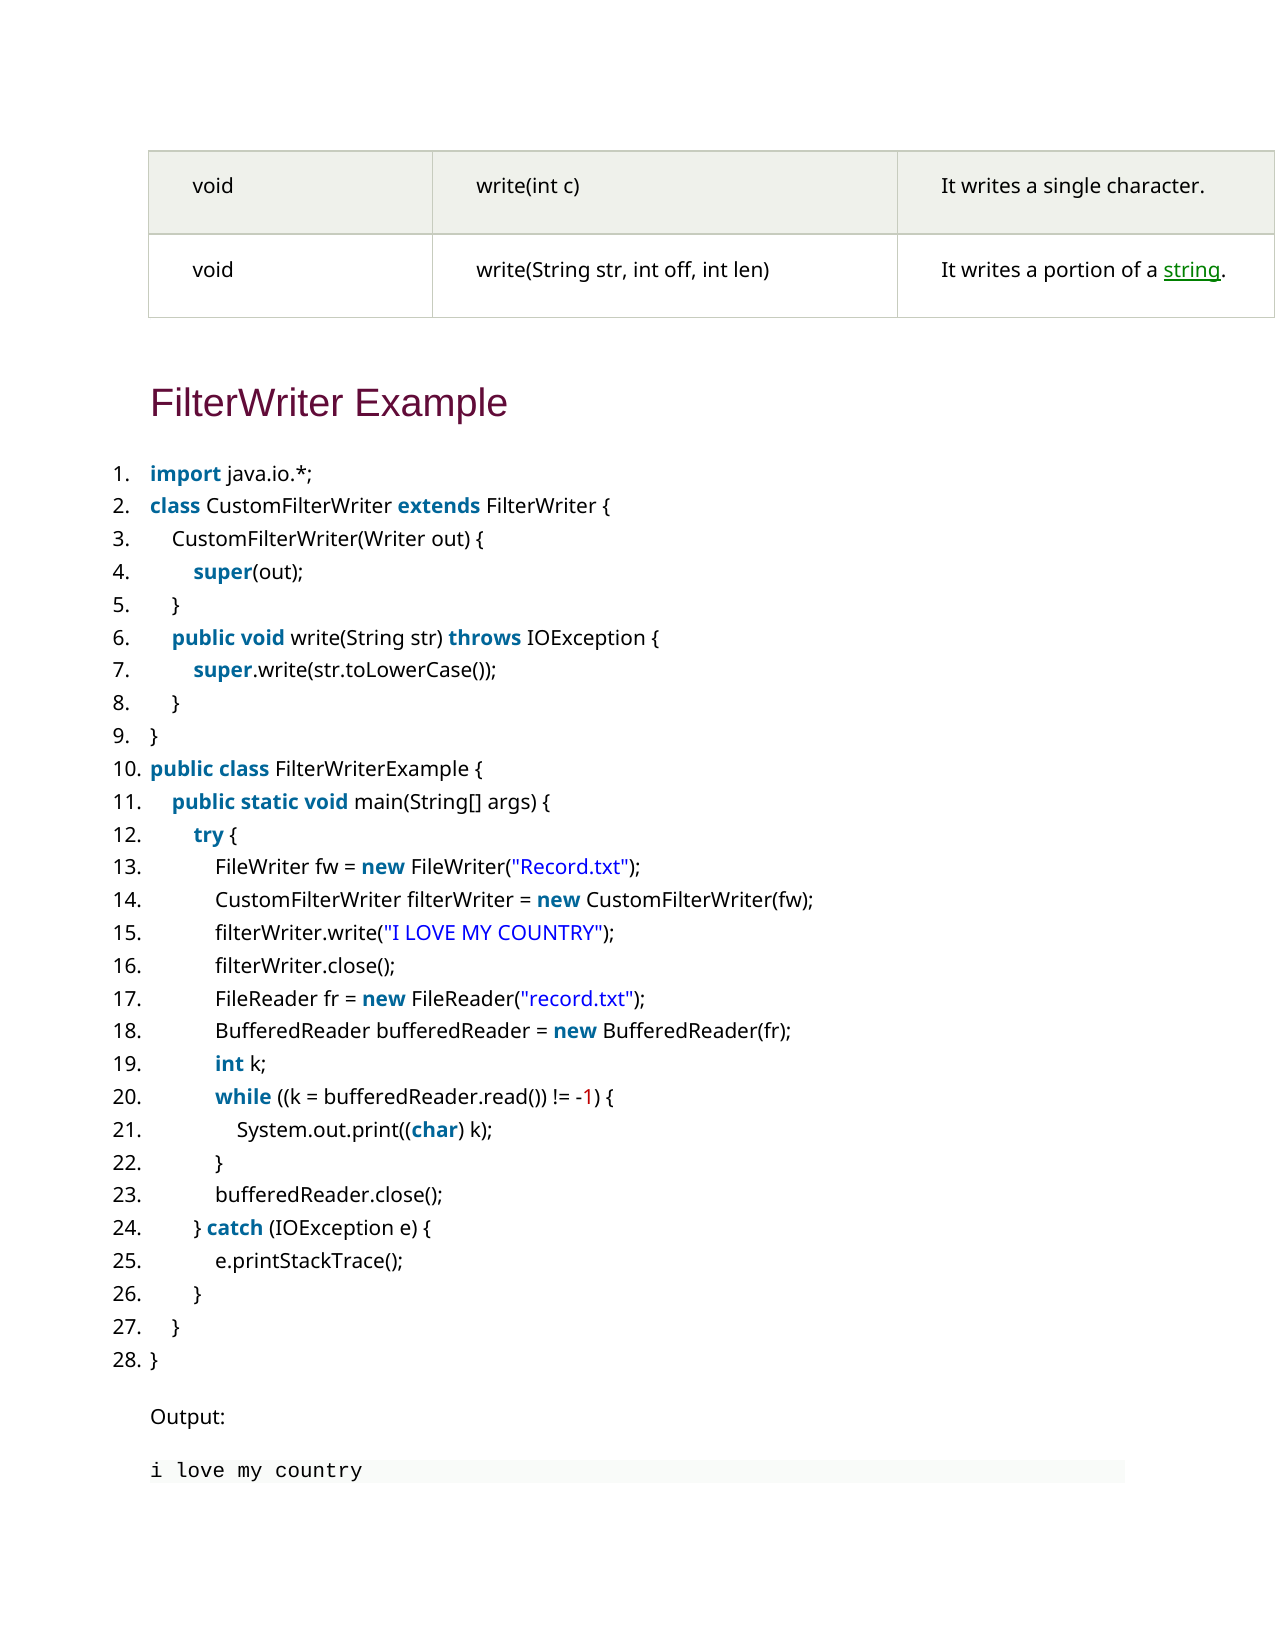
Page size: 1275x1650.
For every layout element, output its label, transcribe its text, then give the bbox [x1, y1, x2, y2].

list } [112, 1275, 1125, 1307]
table_cell void [149, 152, 432, 233]
list } catch (IOException e) { [112, 1209, 1125, 1242]
list FileReader fr = new FileReader("record.txt"); [112, 979, 1125, 1012]
list } [112, 1307, 1125, 1340]
list super(out); [112, 553, 1125, 586]
table_cell write(int c) [433, 152, 897, 233]
list } [112, 1340, 1125, 1373]
list public class FilterWriterExample { [112, 750, 1125, 782]
list FileWriter fw = new FileWriter("Record.txt"); [112, 848, 1125, 881]
list int k; [112, 1045, 1125, 1078]
list bufferedReader.close(); [112, 1176, 1125, 1209]
text Output: [150, 1402, 1125, 1431]
list BufferedReader bufferedReader = new BufferedReader(fr); [112, 1012, 1125, 1045]
list while ((k = bufferedReader.read()) != -1) { [112, 1078, 1125, 1111]
list import java.io.*; [112, 454, 1125, 487]
table_cell write(String str, int off, int len) [433, 235, 897, 317]
list } [112, 1143, 1125, 1176]
table_cell It writes a single character. [898, 152, 1274, 233]
list class CustomFilterWriter extends FilterWriter { [112, 487, 1125, 520]
list } [112, 717, 1125, 750]
list CustomFilterWriter filterWriter = new CustomFilterWriter(fw); [112, 881, 1125, 914]
list public void write(String str) throws IOException { [112, 618, 1125, 651]
subtitle FilterWriter Example [150, 379, 1125, 425]
list } [112, 684, 1125, 717]
list try { [112, 815, 1125, 848]
table_cell void [149, 235, 432, 317]
list public static void main(String[] args) { [112, 782, 1125, 815]
list filterWriter.close(); [112, 947, 1125, 979]
list super.write(str.toLowerCase()); [112, 651, 1125, 684]
list CustomFilterWriter(Writer out) { [112, 520, 1125, 553]
list filterWriter.write("I LOVE MY COUNTRY"); [112, 914, 1125, 947]
list System.out.print((char) k); [112, 1111, 1125, 1143]
table_cell It writes a portion of a string. [898, 235, 1274, 317]
text i love my country [150, 1460, 1125, 1483]
list e.printStackTrace(); [112, 1242, 1125, 1275]
list } [112, 586, 1125, 618]
